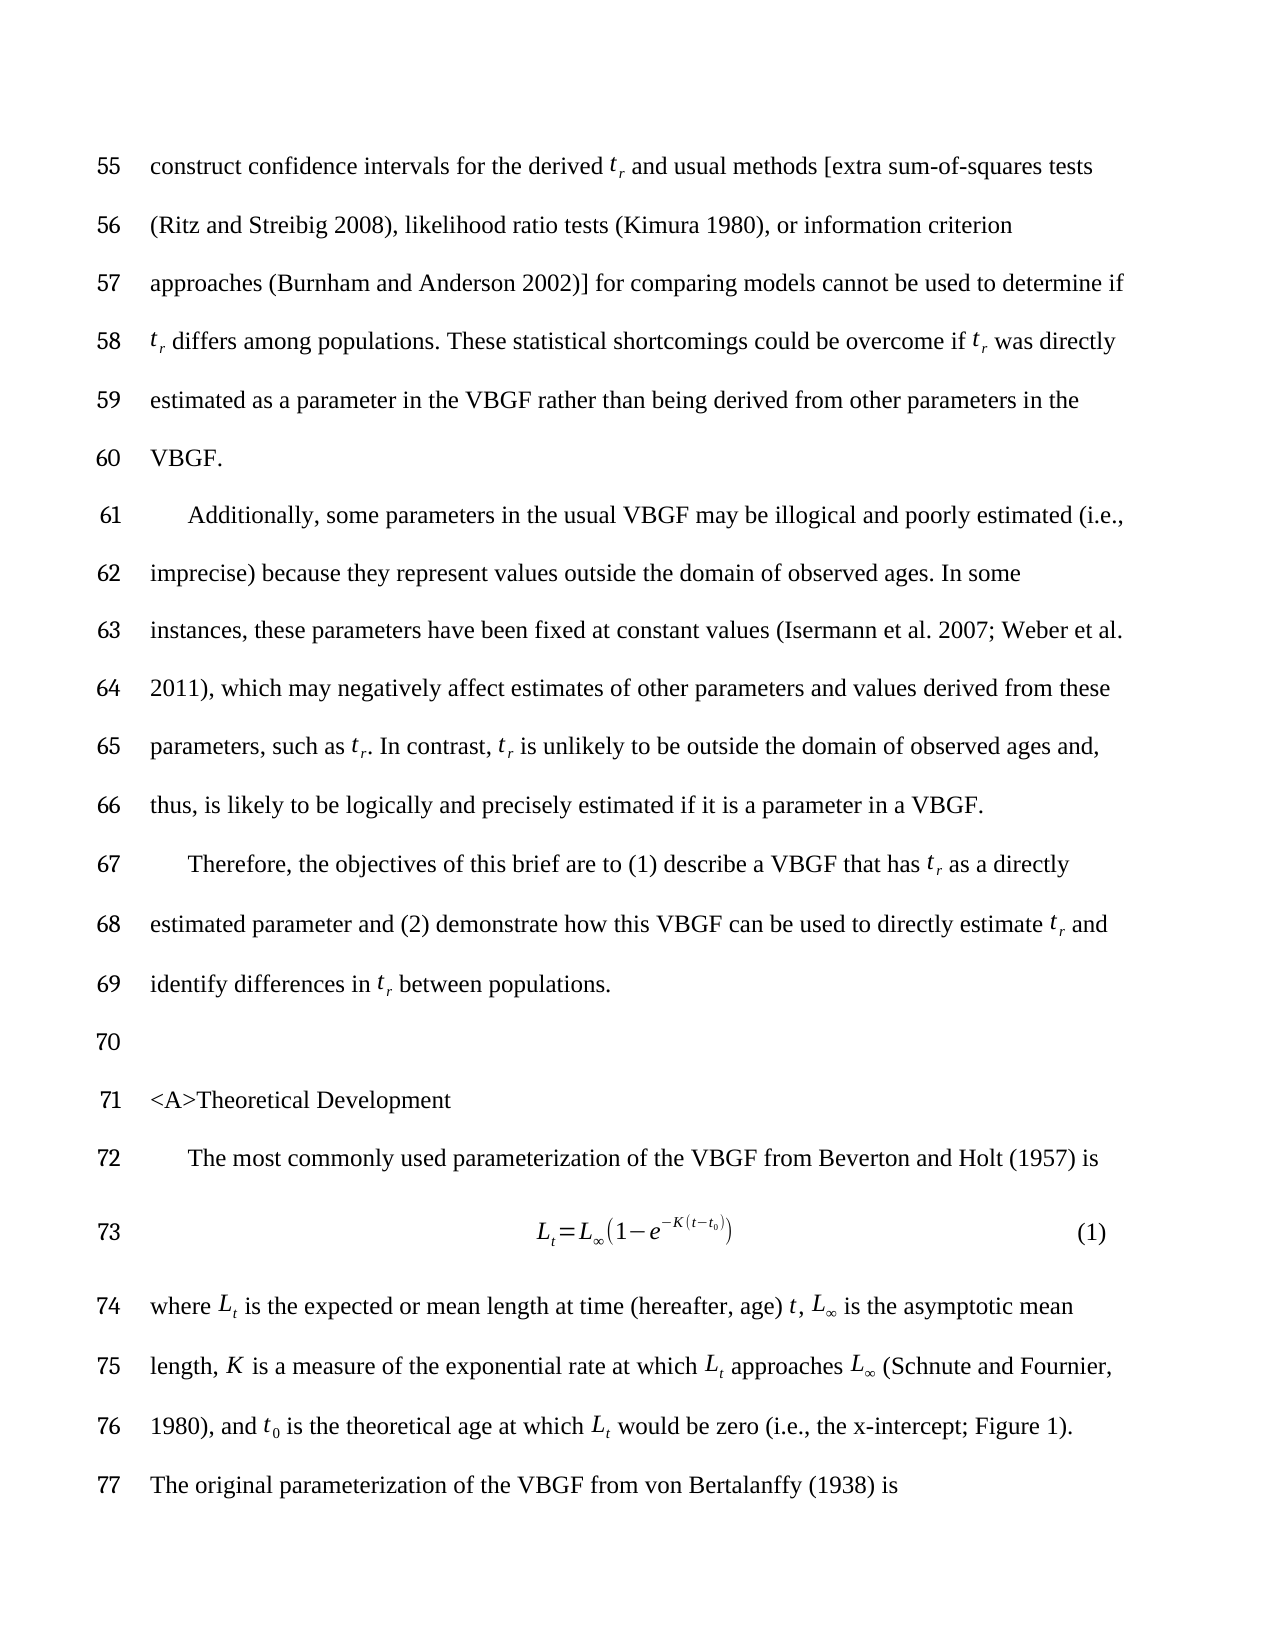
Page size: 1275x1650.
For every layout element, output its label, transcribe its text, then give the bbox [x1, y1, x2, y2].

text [150, 150, 1125, 471]
text The most commonly used parameterization of the VBGF from Beverton and Holt (1957) is [150, 1143, 1125, 1172]
text Additionally, some parameters in the usual VBGF may be illogical and poorly estimated (i.e., imprecise) because they represent values outside the domain of observed ages. In some instances, these parameters have been fixed at constant values (Isermann et al. 2007; Weber et al. 2011), which may negatively affect estimates of other parameters and values derived from these parameters, such as . In contrast, is unlikely to be outside the domain of observed ages and, thus, is likely to be logically and precisely estimated if it is a parameter in a VBGF. [150, 500, 1125, 819]
subtitle <A>Theoretical Development [150, 1086, 1125, 1114]
text Therefore, the objectives of this brief are to (1) describe a VBGF that has as a directly estimated parameter and (2) demonstrate how this VBGF can be used to directly estimate and identify differences in between populations. [150, 848, 1125, 999]
text where is the expected or mean length at time (hereafter, age) , is the asymptotic mean length, is a measure of the exponential rate at which approaches (Schnute and Fournier, 1980), and is the theoretical age at which would be zero (i.e., the x-intercept; Figure 1). [150, 1290, 1125, 1442]
text The original parameterization of the VBGF from von Bertalanffy (1938) is [150, 1470, 1125, 1499]
text (1) [150, 1213, 1125, 1249]
